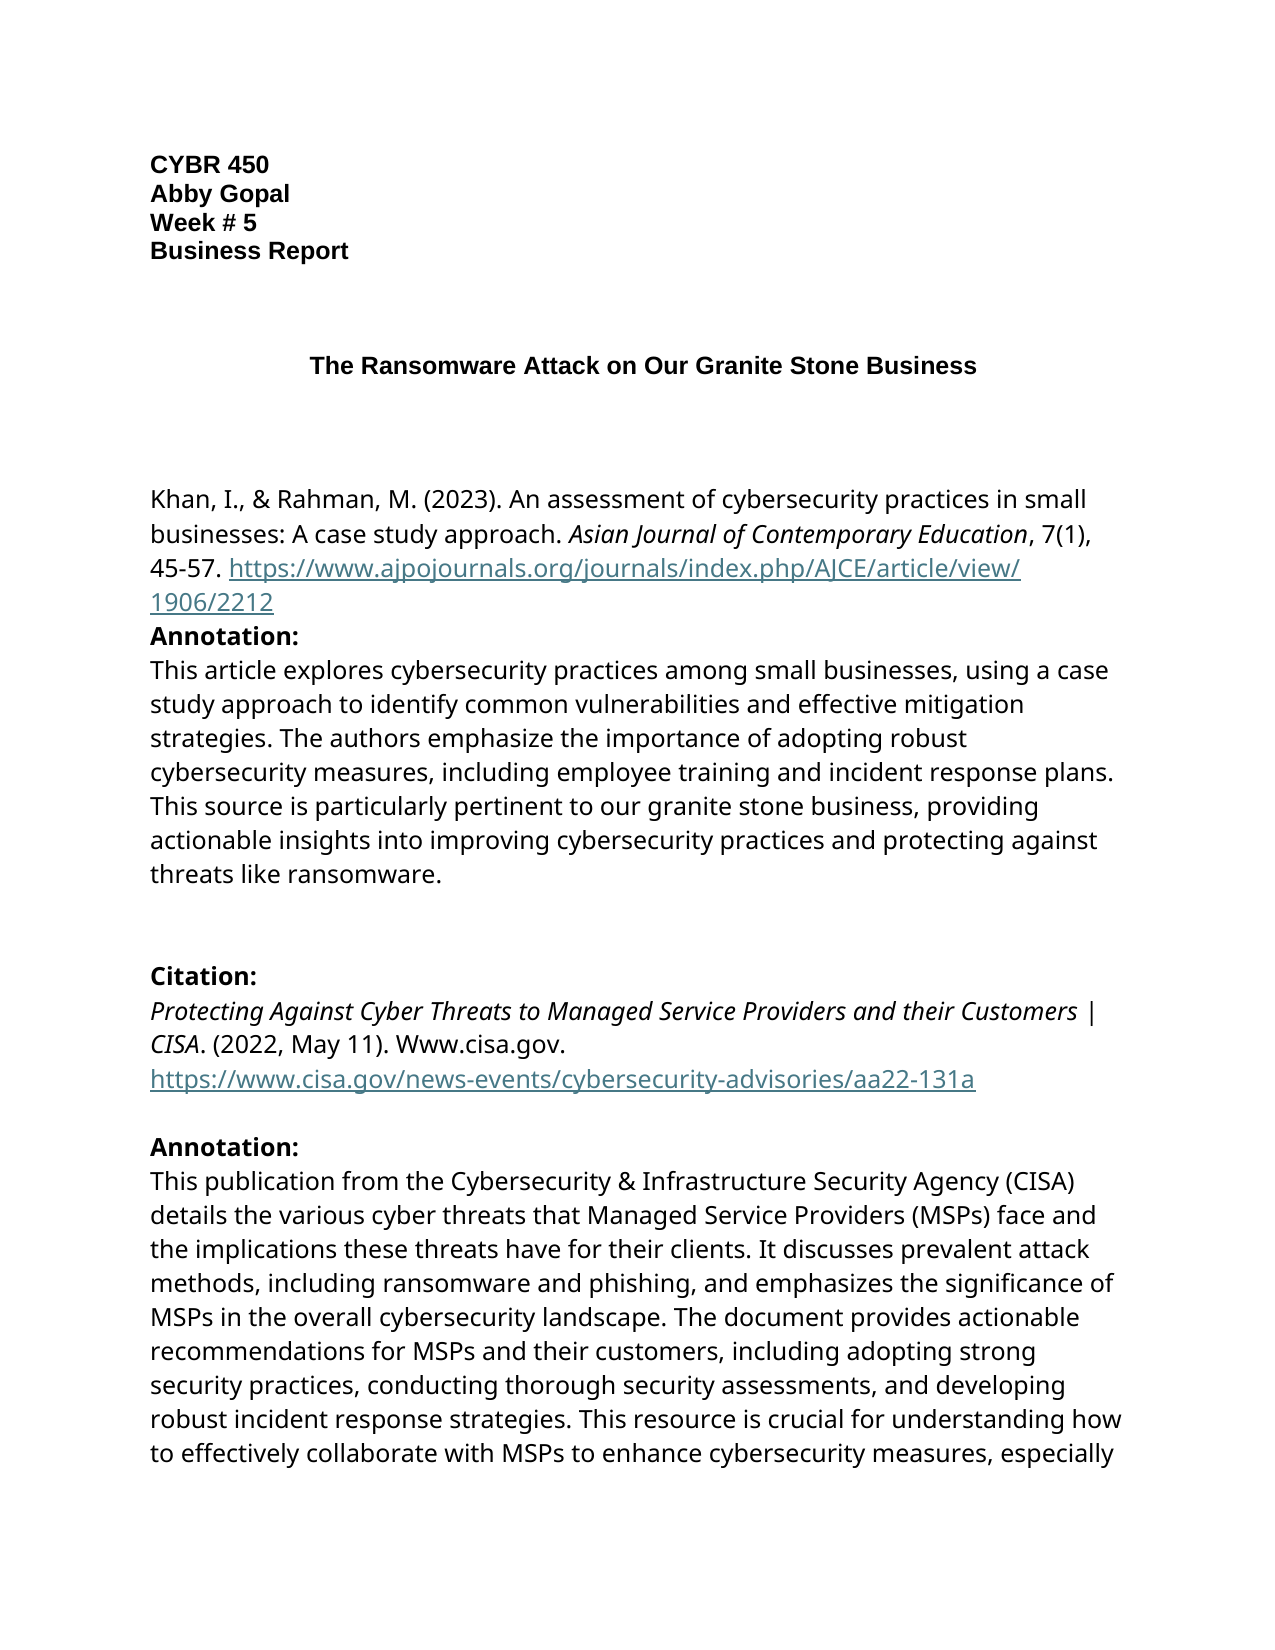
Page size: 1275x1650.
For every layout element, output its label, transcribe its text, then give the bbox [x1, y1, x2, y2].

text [150, 1163, 1125, 1470]
text CYBR 450 [150, 150, 1125, 179]
text Week # 5 [150, 207, 1125, 236]
text Abby Gopal [150, 179, 1125, 207]
text Citation: [150, 959, 1125, 993]
text Khan, I., & Rahman, M. (2023). An assessment of cybersecurity practices in small businesses: A case study approach. Asian Journal of Contemporary Education, 7(1), 45-57. https://www.ajpojournals.org/journals/index.php/AJCE/article/view/1906/2212 [150, 482, 1125, 618]
text Annotation: [150, 618, 1125, 652]
text This article explores cybersecurity practices among small businesses, using a case study approach to identify common vulnerabilities and effective mitigation strategies. The authors emphasize the importance of adopting robust cybersecurity measures, including employee training and incident response plans. This source is particularly pertinent to our granite stone business, providing actionable insights into improving cybersecurity practices and protecting against threats like ransomware. [150, 652, 1125, 891]
text The Ransomware Attack on Our Granite Stone Business [150, 351, 1125, 380]
text Business Report [150, 236, 1125, 265]
text Protecting Against Cyber Threats to Managed Service Providers and their Customers | CISA. (2022, May 11). Www.cisa.gov. https://www.cisa.gov/news-events/cybersecurity-advisories/aa22-131a [150, 993, 1125, 1095]
text Annotation: [150, 1129, 1125, 1163]
